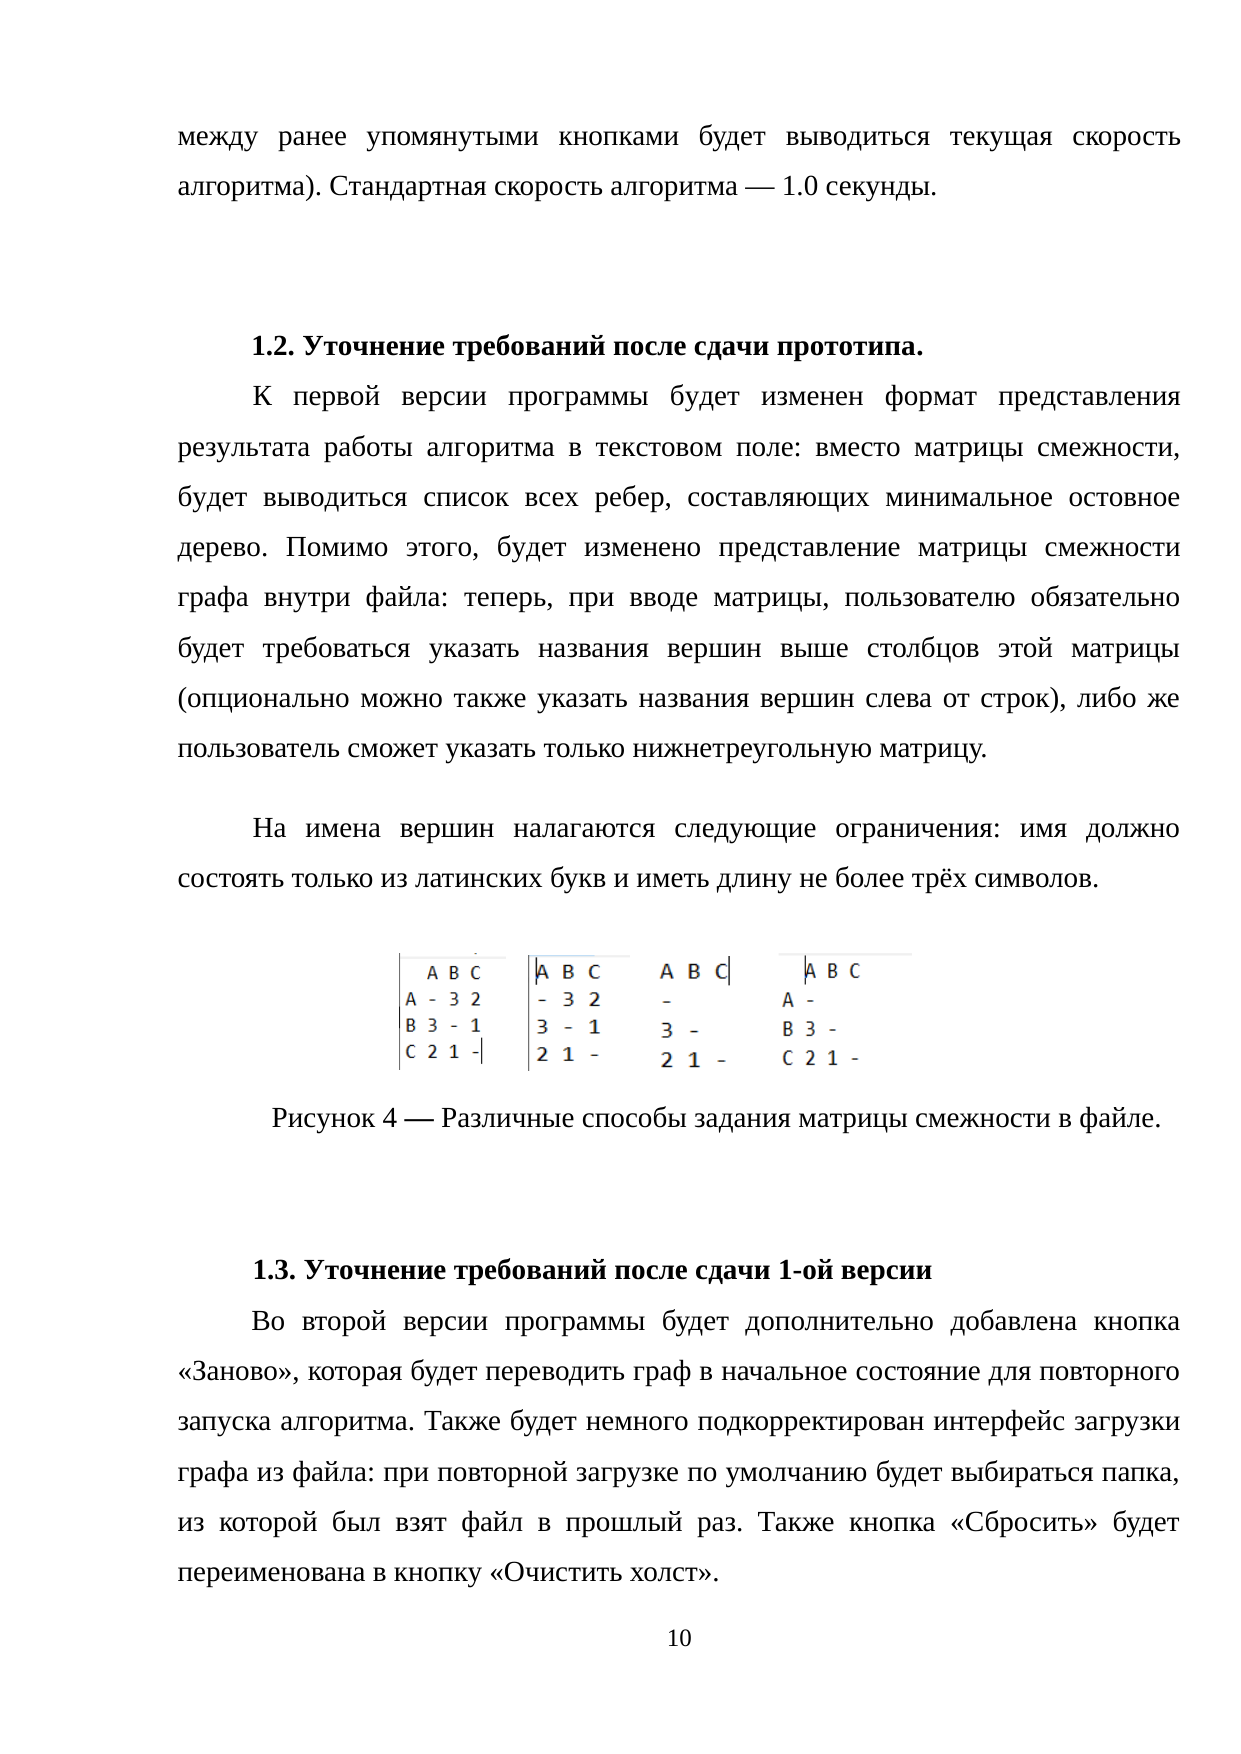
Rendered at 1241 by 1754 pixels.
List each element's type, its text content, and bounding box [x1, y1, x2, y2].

picture [528, 955, 630, 1071]
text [177, 118, 1181, 202]
picture [778, 953, 912, 1077]
text 1.2. Уточнение требований после сдачи прототипа. [177, 328, 1181, 362]
text 1.3. Уточнение требований после сдачи 1-ой версии [177, 1252, 1181, 1286]
text Рисунок 4 — Различные способы задания матрицы смежности в файле. [177, 1100, 1181, 1133]
text На имена вершин налагаются следующие ограничения: имя должно состоять только из латинских букв и иметь длину не более трёх символов. [177, 810, 1181, 894]
picture [399, 953, 506, 1070]
text К первой версии программы будет изменен формат представления результата работы алгоритма в текстовом поле: вместо матрицы смежности, будет выводиться список всех ребер, составляющих минимальное остовное дерево. Помимо этого, будет изменено представление матрицы смежности графа внутри файла: теперь, при вводе матрицы, пользователю обязательно будет требоваться указать названия вершин выше столбцов этой матрицы (опционально можно также указать названия вершин слева от строк), либо же пользователь сможет указать только нижнетреугольную матрицу. [177, 378, 1181, 764]
picture [656, 956, 767, 1078]
text Во второй версии программы будет дополнительно добавлена кнопка «Заново», которая будет переводить граф в начальное состояние для повторного запуска алгоритма. Также будет немного подкорректирован интерфейс загрузки графа из файла: при повторной загрузке по умолчанию будет выбираться папка, из которой был взят файл в прошлый раз. Также кнопка «Сбросить» будет переименована в кнопку «Очистить холст». [177, 1303, 1181, 1588]
